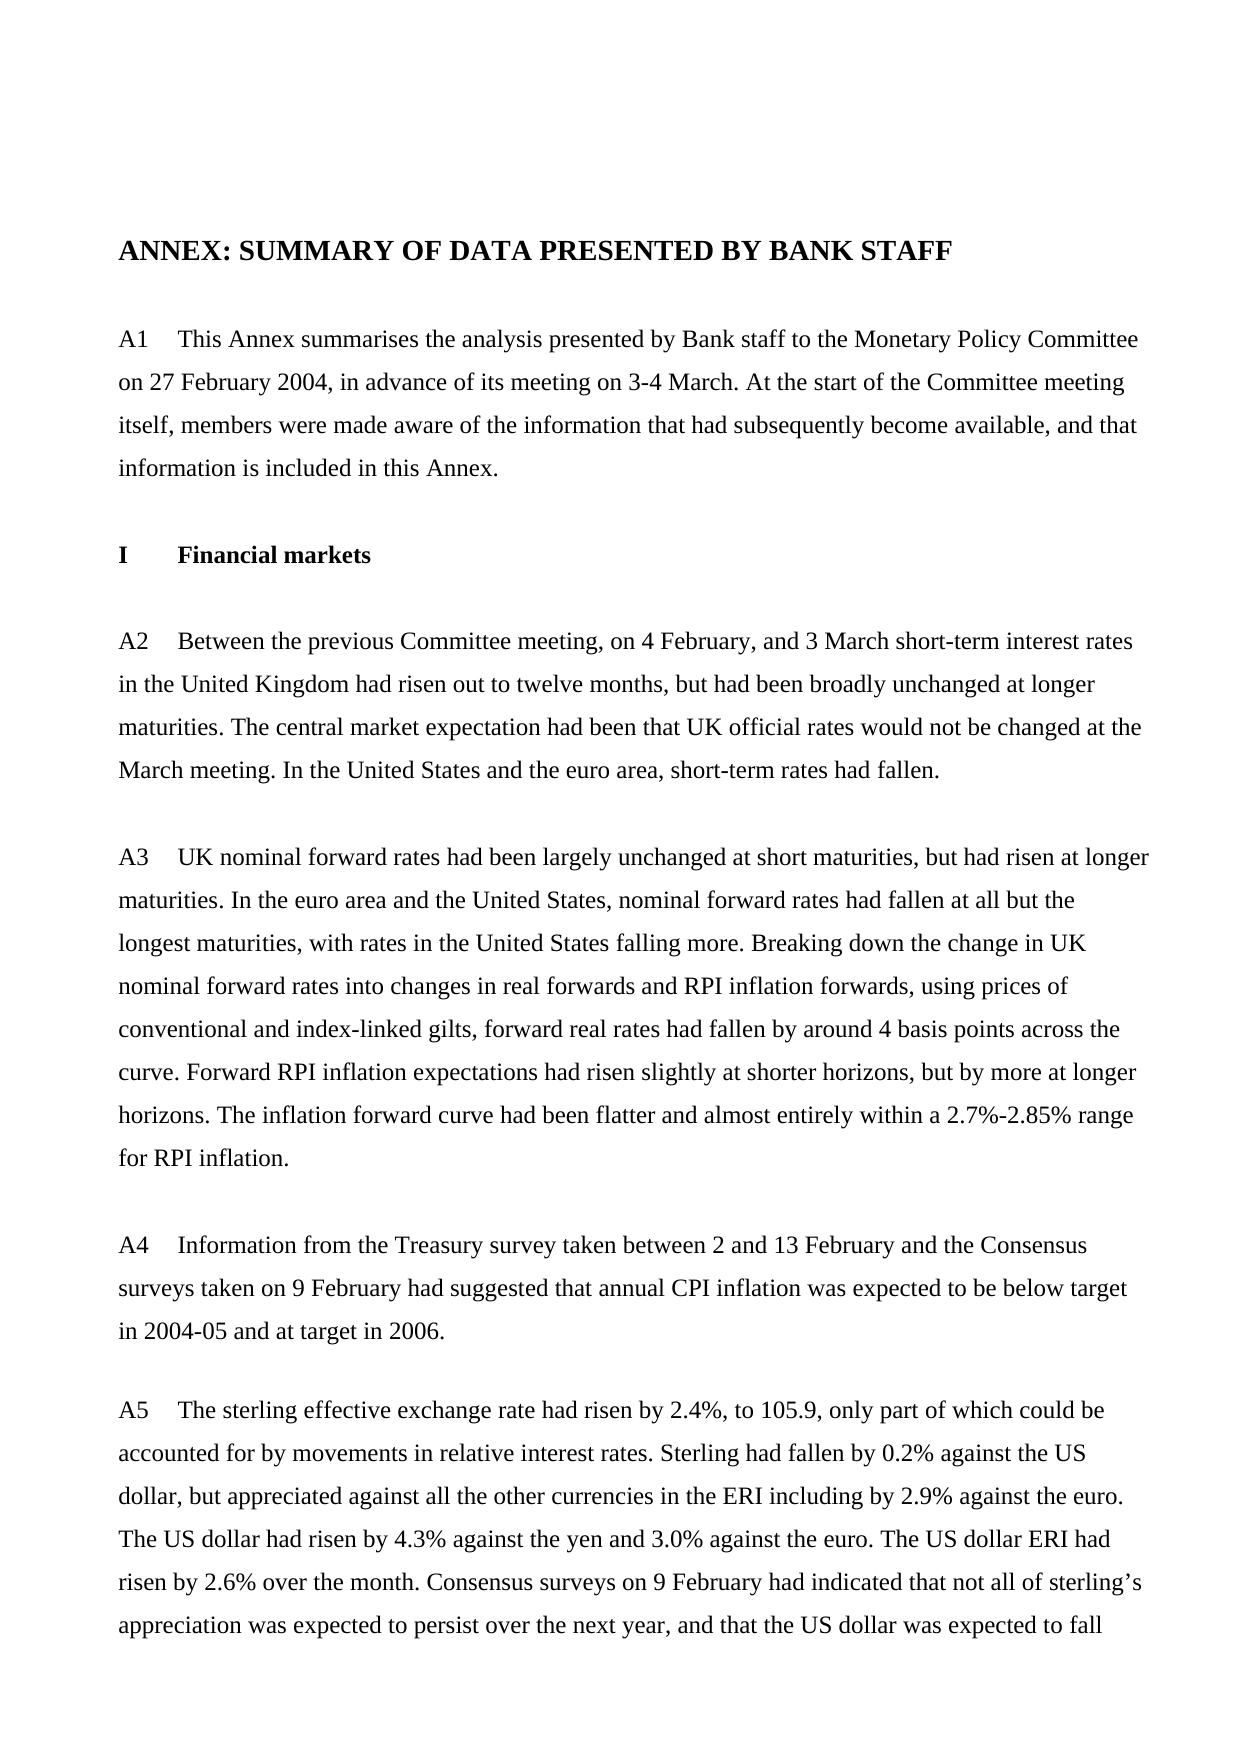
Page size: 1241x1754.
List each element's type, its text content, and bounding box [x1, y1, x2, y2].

text A5 The sterling effective exchange rate had risen by 2.4%, to 105.9, only part of which could be accounted for by movements in relative interest rates. Sterling had fallen by 0.2% against the US dollar, but appreciated against all the other currencies in the ERI including by 2.9% against the euro. The US dollar had risen by 4.3% against the yen and 3.0% against the euro. The US dollar ERI had risen by 2.6% over the month. Consensus surveys on 9 February had indicated that not all of sterling’s appreciation was expected to persist over the next year, and that the US dollar was expected to fall [118, 1395, 1148, 1639]
subtitle Financial markets [118, 540, 1163, 568]
text A4 Information from the Treasury survey taken between 2 and 13 February and the Consensus surveys taken on 9 February had suggested that annual CPI inflation was expected to be below target in 2004-05 and at target in 2006. [118, 1230, 1129, 1345]
text A3 UK nominal forward rates had been largely unchanged at short maturities, but had risen at longer maturities. In the euro area and the United States, nominal forward rates had fallen at all but the longest maturities, with rates in the United States falling more. Breaking down the change in UK nominal forward rates into changes in real forwards and RPI inflation forwards, using prices of conventional and index-linked gilts, forward real rates had fallen by around 4 basis points across the curve. Forward RPI inflation expectations had risen slightly at shorter horizons, but by more at longer horizons. The inflation forward curve had been flatter and almost entirely within a 2.7%-2.85% range for RPI inflation. [118, 842, 1150, 1172]
text A1 This Annex summarises the analysis presented by Bank staff to the Monetary Policy Committee on 27 February 2004, in advance of its meeting on 3-4 March. At the start of the Committee meeting itself, members were made aware of the information that had subsequently become available, and that information is included in this Annex. [118, 324, 1140, 482]
text A2 Between the previous Committee meeting, on 4 February, and 3 March short-term interest rates in the United Kingdom had risen out to twelve months, but had been broadly unchanged at longer maturities. The central market expectation had been that UK official rates would not be changed at the March meeting. In the United States and the euro area, short-term rates had fallen. [118, 626, 1148, 784]
subtitle ANNEX: SUMMARY OF DATA PRESENTED BY BANK STAFF [118, 233, 1163, 267]
